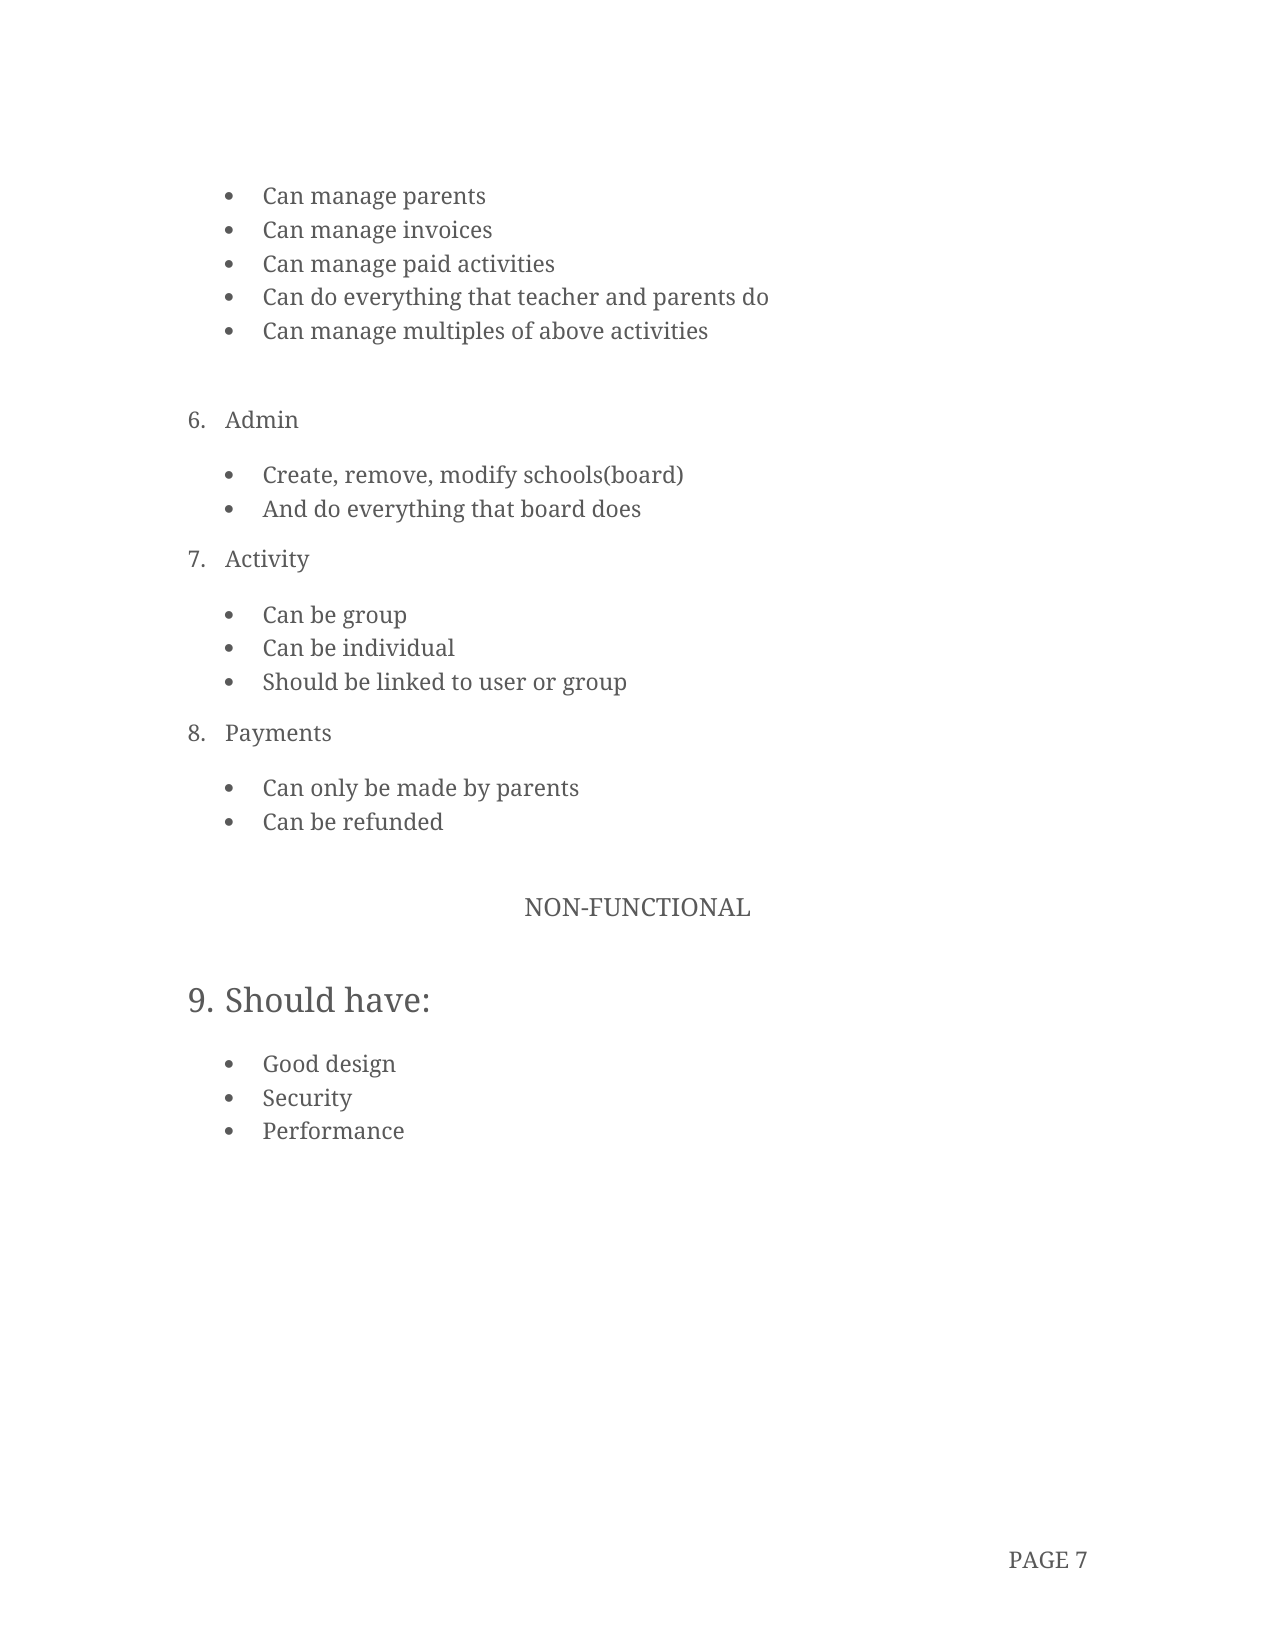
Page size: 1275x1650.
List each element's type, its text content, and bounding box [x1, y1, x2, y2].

list Should have: [187, 977, 1087, 1022]
list Can manage paid activities [225, 247, 1087, 279]
list Can be refunded [225, 805, 1087, 837]
subtitle Non-functional [187, 889, 1087, 924]
list And do everything that board does [225, 493, 1087, 524]
list Security [225, 1081, 1087, 1113]
list Good design [225, 1048, 1087, 1079]
list Should be linked to user or group [225, 666, 1087, 697]
list Can only be made by parents [225, 772, 1087, 803]
list Performance [225, 1115, 1087, 1146]
list Can be group [225, 598, 1087, 630]
list Can manage multiples of above activities [225, 315, 1087, 346]
list Can manage invoices [225, 214, 1087, 245]
list Payments [187, 716, 1087, 748]
list Admin [187, 404, 1087, 435]
list Activity [187, 543, 1087, 574]
list Create, remove, modify schools(board) [225, 459, 1087, 490]
list Can be individual [225, 632, 1087, 663]
list Can do everything that teacher and parents do [225, 281, 1087, 312]
list Can manage parents [225, 180, 1087, 211]
